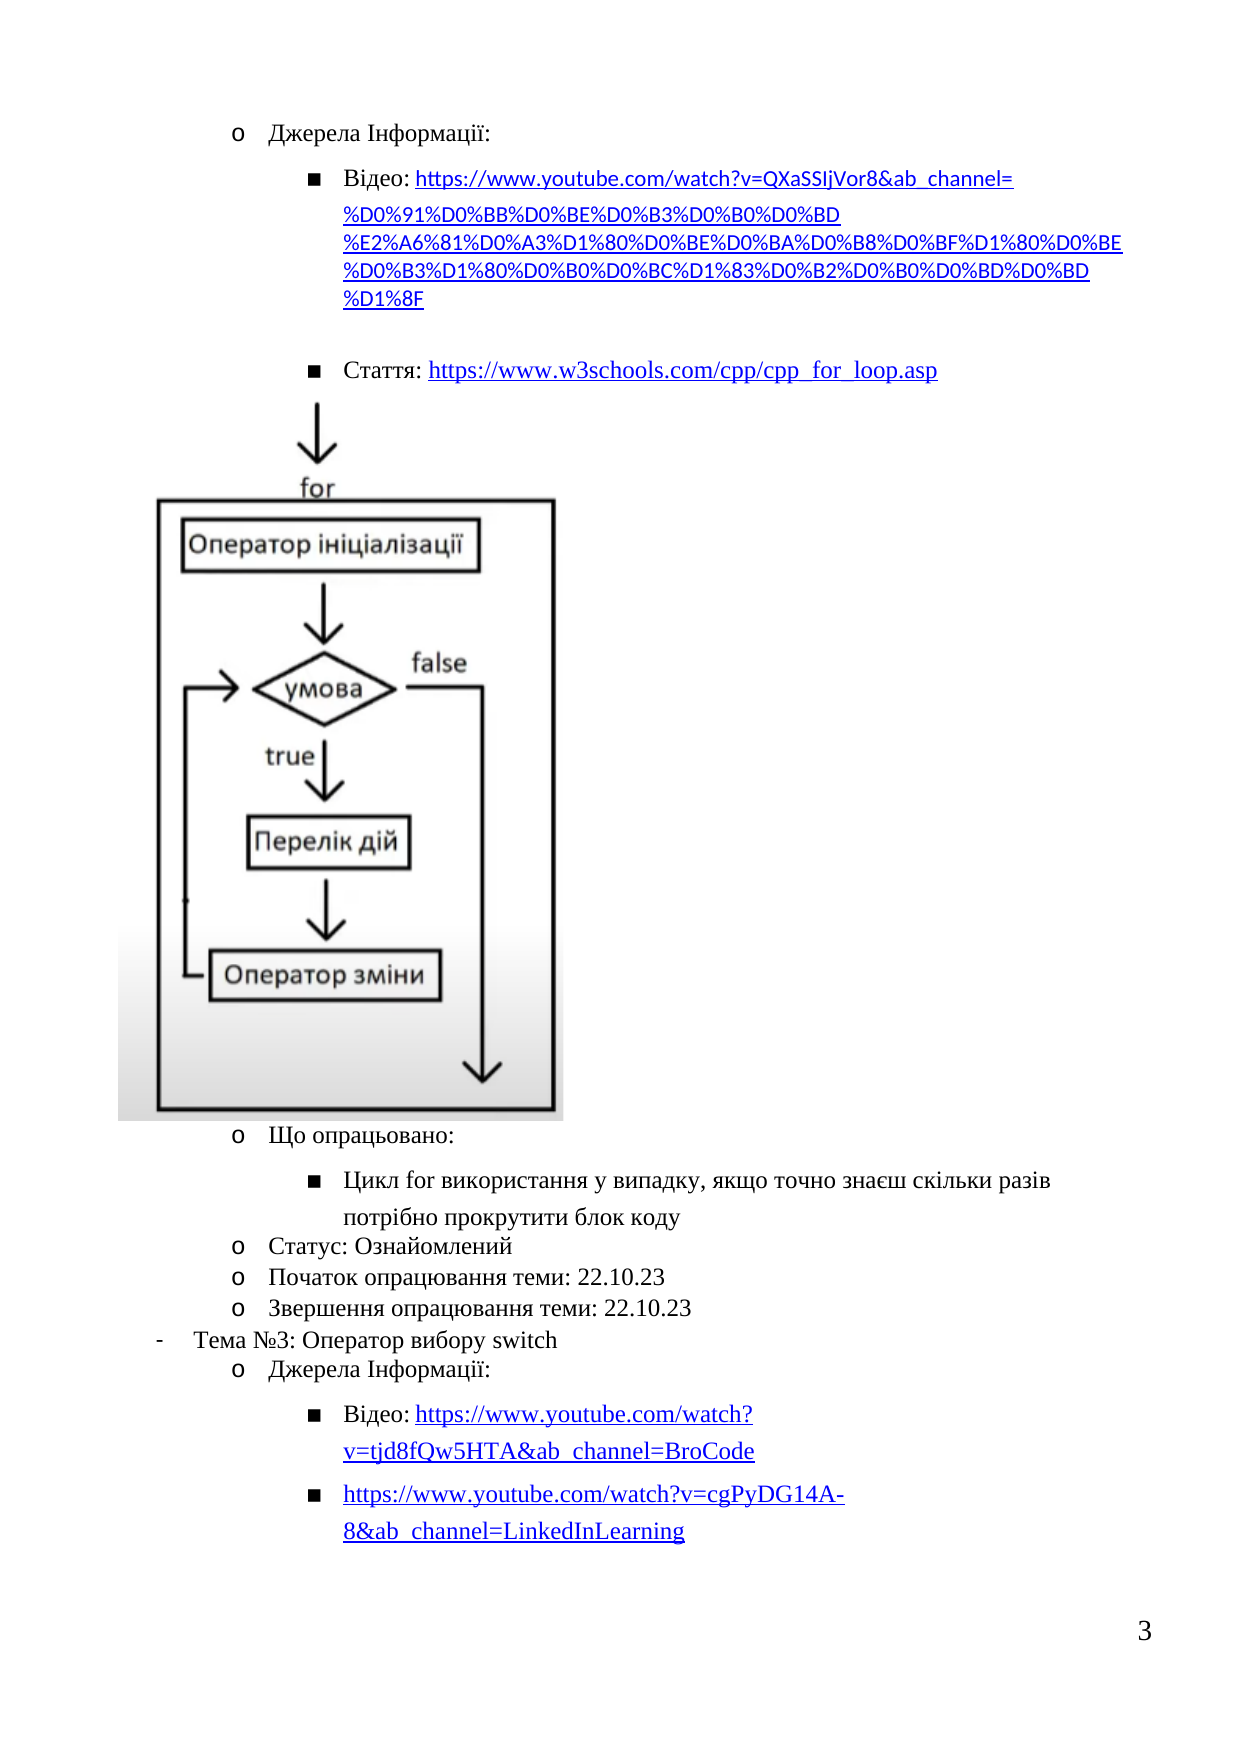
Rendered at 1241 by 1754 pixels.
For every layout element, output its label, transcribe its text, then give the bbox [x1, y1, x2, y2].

list Початок опрацювання теми: 22.10.23 [231, 1262, 1152, 1293]
picture [118, 392, 564, 1121]
list Джерела Інформації: [231, 118, 1152, 149]
list Тема №3: Оператор вибору switch [156, 1324, 1152, 1354]
list https://www.youtube.com/watch?v=cgPyDG14A-8&ab_channel=LinkedInLearning [306, 1465, 1152, 1545]
list Статус: Ознайомлений [231, 1231, 1152, 1262]
list Відео: https://www.youtube.com/watch?v=tjd8fQw5HTA&ab_channel=BroCode [306, 1385, 1152, 1465]
list Джерела Інформації: [231, 1354, 1152, 1385]
list Цикл for використання у випадку, якщо точно знаєш скільки разів потрібно прокрутити блок коду [306, 1151, 1152, 1231]
list Звершення опрацювання теми: 22.10.23 [231, 1293, 1152, 1324]
list Стаття: https://www.w3schools.com/cpp/cpp_for_loop.asp [306, 341, 1152, 392]
list Що опрацьовано: [231, 1120, 1152, 1151]
list Відео: https://www.youtube.com/watch?v=QXaSSIjVor8&ab_channel=%D0%91%D0%BB%D0%BE%D0%B3%D0%B0%D0%BD%E2%A6%81%D0%A3%D1%80%D0%BE%D0%BA%D0%B8%D0%BF%D1%80%D0%BE%D0%B3%D1%80%D0%B0%D0%BC%D1%83%D0%B2%D0%B0%D0%BD%D0%BD%D1%8F [306, 149, 1152, 312]
